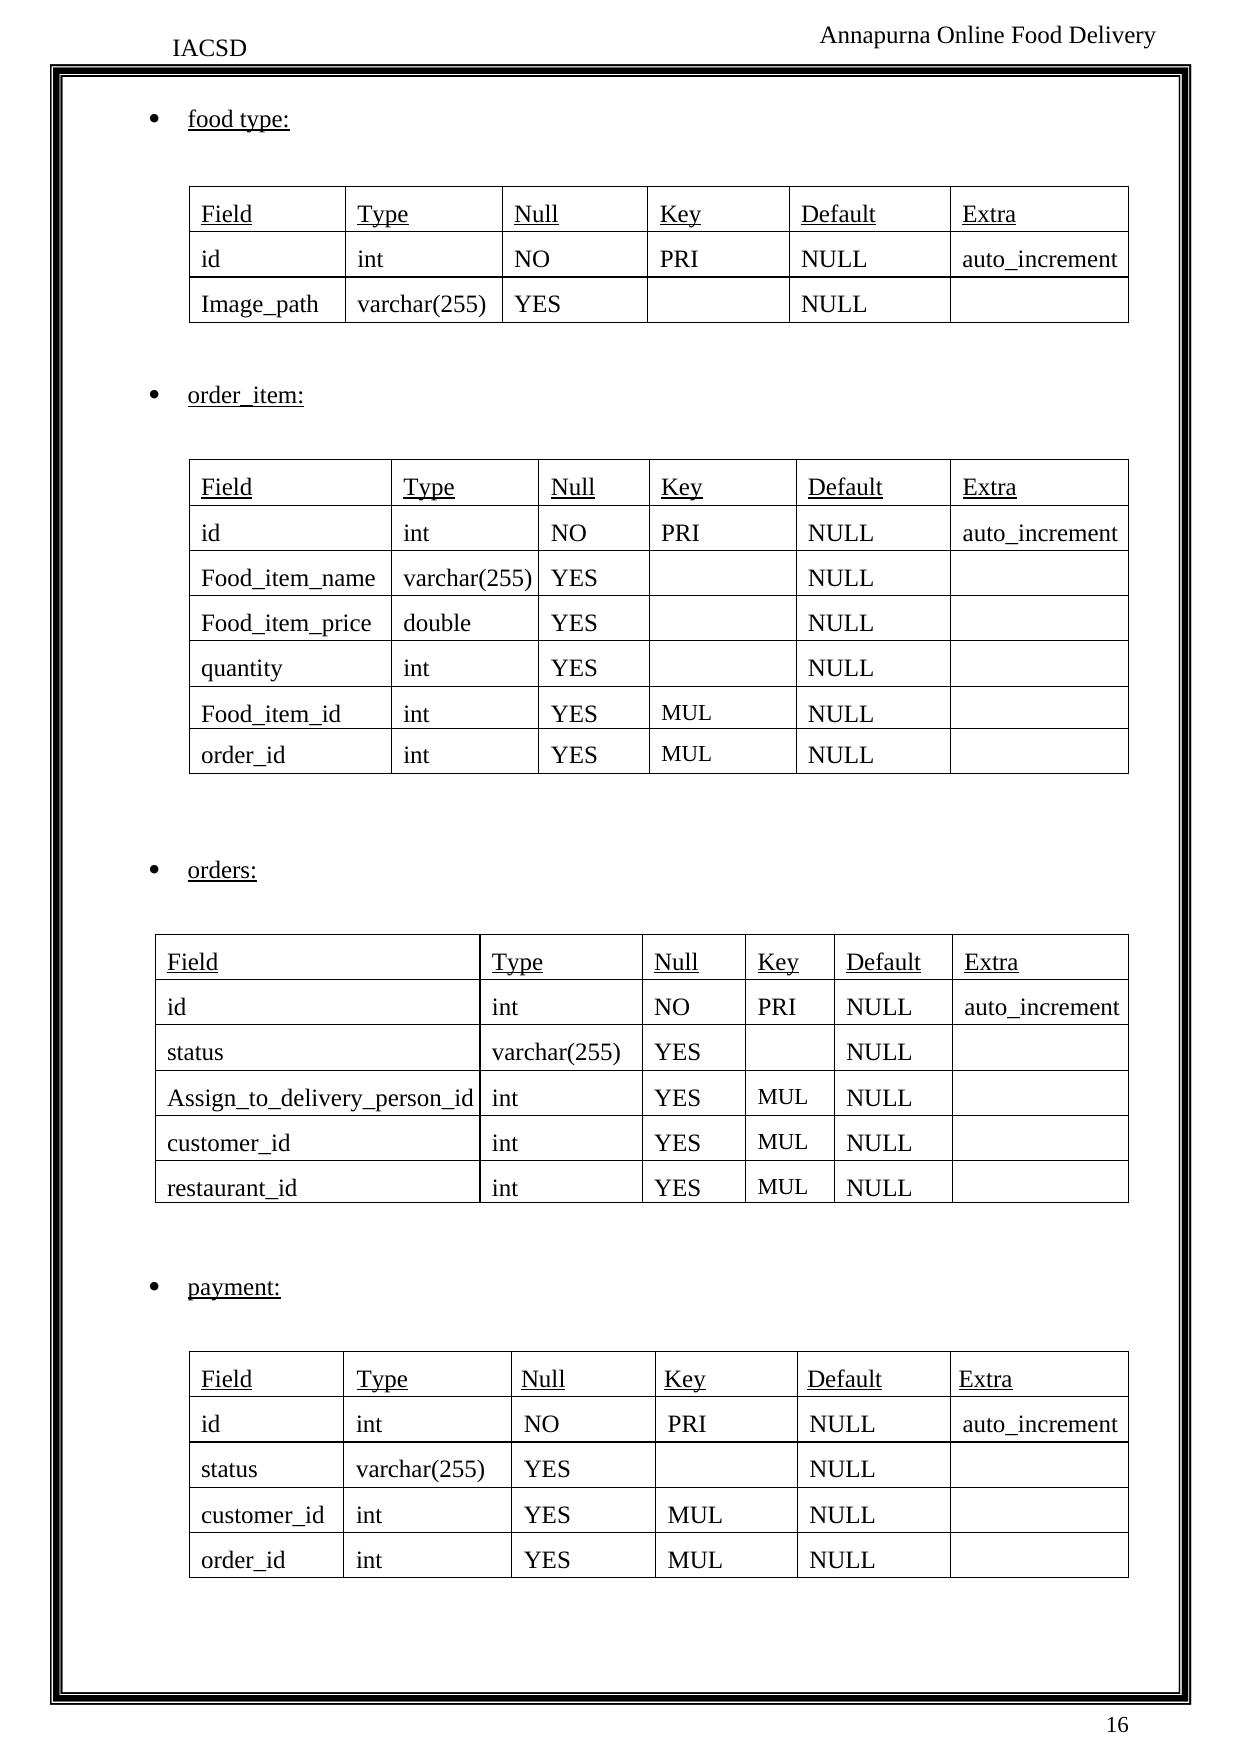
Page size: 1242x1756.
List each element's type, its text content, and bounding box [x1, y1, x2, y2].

table_cell customer_id [190, 1488, 343, 1532]
table_cell status [190, 1443, 343, 1487]
table_header Field [190, 460, 391, 504]
table_cell NULL [797, 506, 950, 550]
table_cell YES [503, 278, 647, 322]
table_cell int [392, 641, 538, 686]
table_cell YES [539, 641, 649, 686]
table_cell Food_item_id [190, 687, 391, 727]
table_cell YES [643, 1071, 745, 1115]
table_cell int [481, 1161, 642, 1202]
table_cell PRI [648, 232, 789, 276]
table_cell [951, 1488, 1128, 1532]
table_cell MUL [746, 1071, 834, 1115]
table_cell YES [643, 1161, 745, 1202]
table_cell NULL [790, 278, 950, 322]
table_cell int [344, 1488, 511, 1532]
table_cell [746, 1025, 834, 1070]
table_cell [951, 1443, 1128, 1487]
table_cell PRI [650, 506, 796, 550]
table_header Field [156, 935, 479, 979]
table_cell [951, 596, 1128, 640]
table_cell NULL [797, 687, 950, 727]
table_cell int [481, 1071, 642, 1115]
table_cell int [392, 506, 538, 550]
table_cell auto_increment [953, 980, 1128, 1024]
table_header Type [344, 1352, 511, 1396]
table_cell varchar(255) [481, 1025, 642, 1070]
table_cell YES [512, 1488, 655, 1532]
table_header Key [648, 187, 789, 231]
table_cell NULL [835, 1161, 952, 1202]
table_cell [951, 687, 1128, 727]
table_header Extra [951, 187, 1128, 231]
table_cell [951, 551, 1128, 595]
list payment: [150, 1272, 1142, 1301]
table_cell id [190, 1397, 343, 1441]
table_cell NULL [797, 729, 950, 773]
table_cell Food_item_price [190, 596, 391, 640]
table_cell quantity [190, 641, 391, 686]
table_cell int [344, 1397, 511, 1441]
table_cell auto_increment [951, 506, 1128, 550]
table_cell NO [512, 1397, 655, 1441]
table_cell [650, 596, 796, 640]
table_cell int [392, 729, 538, 773]
table_cell NO [539, 506, 649, 550]
list orders: [150, 855, 1142, 884]
table_header Extra [951, 1352, 1128, 1396]
table_cell [953, 1025, 1128, 1070]
table_cell [650, 641, 796, 686]
table_cell NULL [835, 980, 952, 1024]
table_header Type [392, 460, 538, 504]
table_cell NULL [798, 1397, 950, 1441]
table_cell NULL [797, 551, 950, 595]
table_cell int [392, 687, 538, 727]
table_header Extra [951, 460, 1128, 504]
table_cell NO [643, 980, 745, 1024]
table_cell NULL [835, 1071, 952, 1115]
table_cell [951, 278, 1128, 322]
table_header Null [512, 1352, 655, 1396]
list food type: [150, 104, 1142, 133]
table_header Key [656, 1352, 797, 1396]
table_cell [953, 1161, 1128, 1202]
table_cell MUL [746, 1161, 834, 1202]
table_cell int [481, 980, 642, 1024]
table_header Type [481, 935, 642, 979]
table_cell NULL [835, 1025, 952, 1070]
table_cell Food_item_name [190, 551, 391, 595]
table_cell varchar(255) [346, 278, 502, 322]
table_cell YES [643, 1025, 745, 1070]
table_cell [650, 551, 796, 595]
table_cell NULL [798, 1443, 950, 1487]
table_cell [951, 641, 1128, 686]
table_cell MUL [656, 1488, 797, 1532]
table_cell YES [539, 551, 649, 595]
table_cell NULL [798, 1488, 950, 1532]
table_cell Image_path [190, 278, 345, 322]
table_cell NO [503, 232, 647, 276]
table_cell PRI [656, 1397, 797, 1441]
table_cell NULL [790, 232, 950, 276]
table_header Null [643, 935, 745, 979]
table_header Default [798, 1352, 950, 1396]
table_cell Assign_to_delivery_person_id [156, 1071, 479, 1115]
table_cell int [344, 1533, 511, 1577]
table_cell restaurant_id [156, 1161, 479, 1202]
table_cell [656, 1443, 797, 1487]
table_cell order_id [190, 1533, 343, 1577]
table_cell NULL [798, 1533, 950, 1577]
table_header Key [650, 460, 796, 504]
table_cell customer_id [156, 1116, 479, 1160]
table_cell YES [539, 729, 649, 773]
table_cell PRI [746, 980, 834, 1024]
table_header Key [746, 935, 834, 979]
table_header Type [346, 187, 502, 231]
table_cell int [481, 1116, 642, 1160]
table_cell id [190, 232, 345, 276]
table_cell status [156, 1025, 479, 1070]
table_cell varchar(255) [392, 551, 538, 595]
table_cell YES [512, 1533, 655, 1577]
table_cell NULL [797, 641, 950, 686]
table_cell NULL [797, 596, 950, 640]
table_header Extra [953, 935, 1128, 979]
table_cell double [392, 596, 538, 640]
table_header Null [503, 187, 647, 231]
table_cell [648, 278, 789, 322]
table_cell YES [539, 596, 649, 640]
table_cell id [190, 506, 391, 550]
table_cell id [156, 980, 479, 1024]
table_cell varchar(255) [344, 1443, 511, 1487]
table_header Null [539, 460, 649, 504]
table_cell auto_increment [951, 1397, 1128, 1441]
table_header Default [835, 935, 952, 979]
table_cell order_id [190, 729, 391, 773]
table_cell MUL [746, 1116, 834, 1160]
table_cell [953, 1071, 1128, 1115]
table_cell [953, 1116, 1128, 1160]
table_cell YES [643, 1116, 745, 1160]
table_cell auto_increment [951, 232, 1128, 276]
list order_item: [150, 381, 1142, 409]
table_cell YES [539, 687, 649, 727]
table_cell [951, 729, 1128, 773]
table_header Default [790, 187, 950, 231]
table_header Field [190, 1352, 343, 1396]
table_cell YES [512, 1443, 655, 1487]
table_header Field [190, 187, 345, 231]
table_cell NULL [835, 1116, 952, 1160]
table_cell MUL [650, 687, 796, 727]
table_cell [951, 1533, 1128, 1577]
table_cell MUL [650, 729, 796, 773]
table_header Default [797, 460, 950, 504]
table_cell MUL [656, 1533, 797, 1577]
table_cell int [346, 232, 502, 276]
